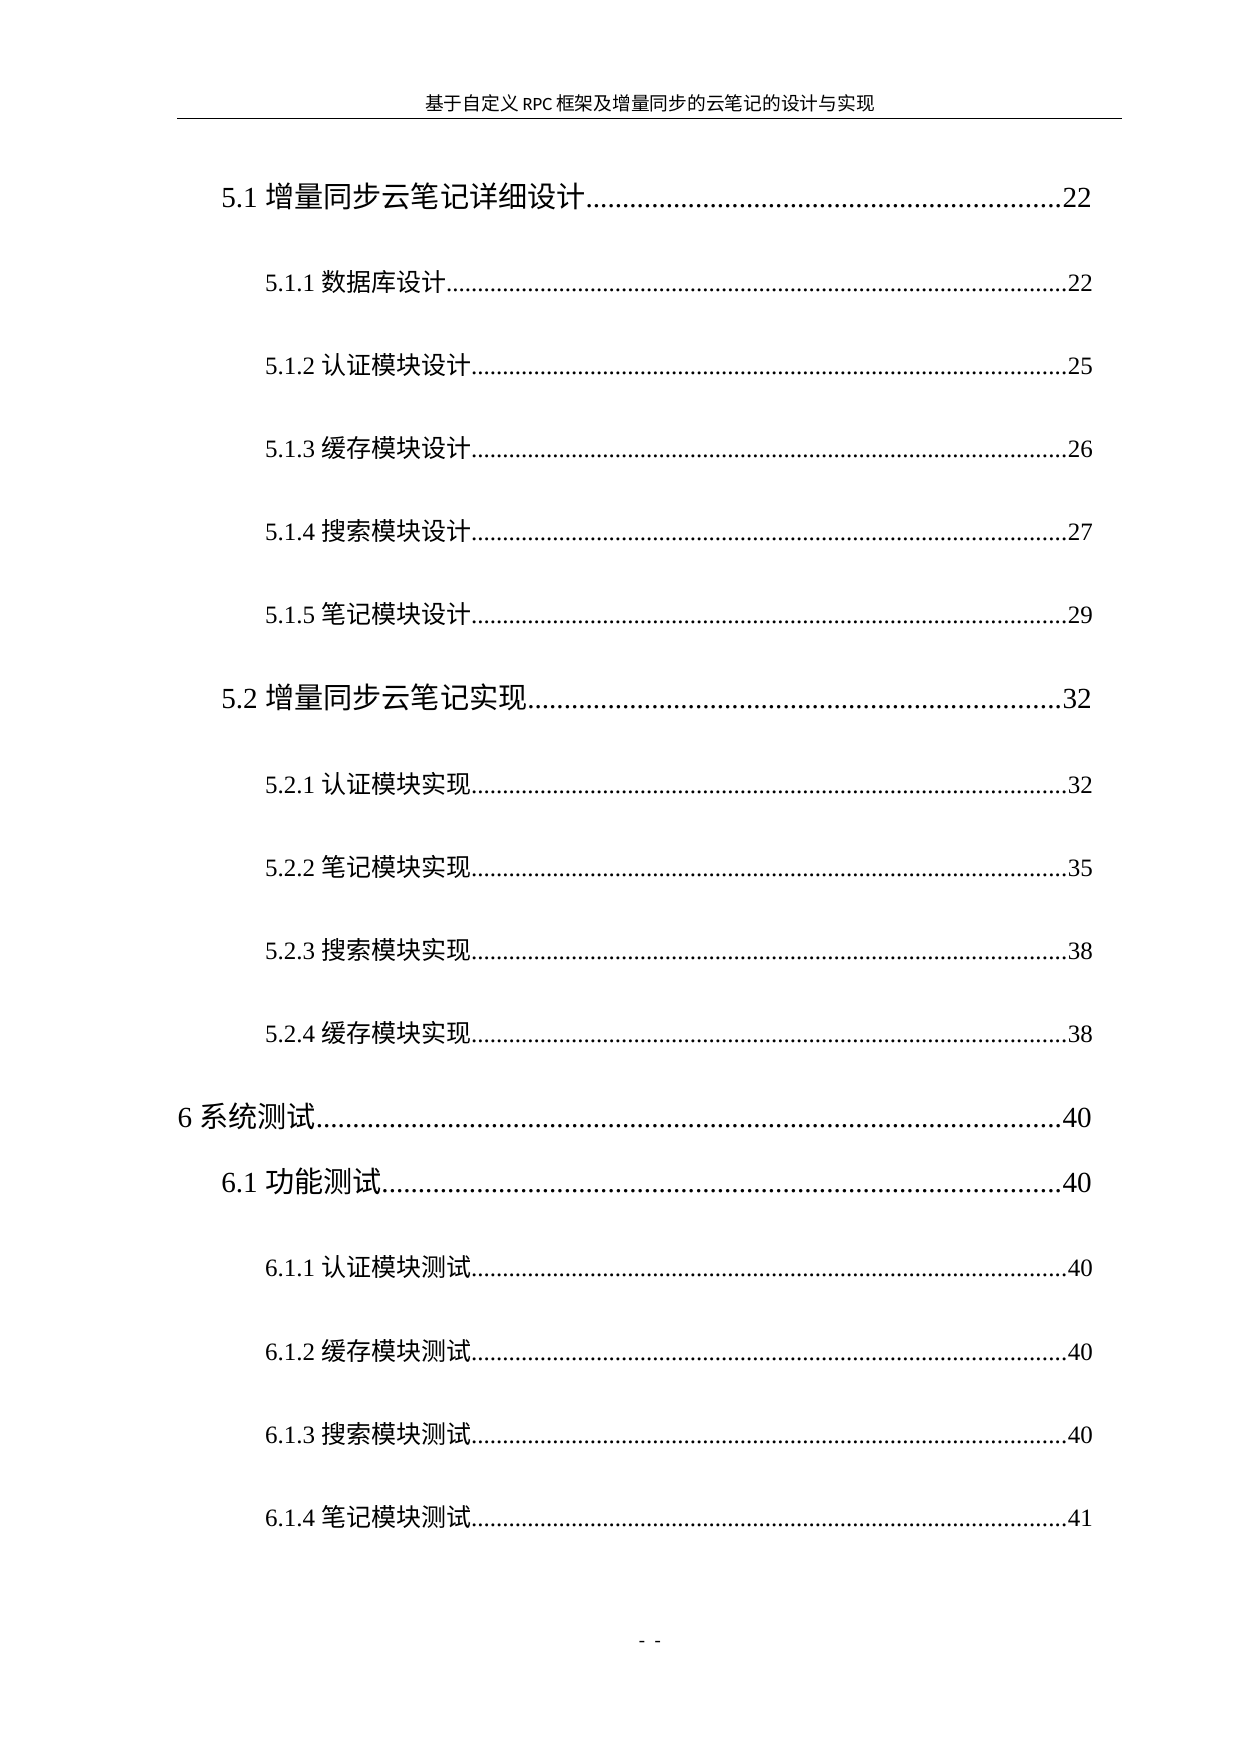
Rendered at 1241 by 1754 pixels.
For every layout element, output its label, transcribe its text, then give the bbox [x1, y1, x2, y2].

text 5.1.3 缓存模块设计 26 [265, 414, 1122, 479]
text 6.1.3 搜索模块测试 40 [265, 1400, 1122, 1465]
text 6.1.2 缓存模块测试 40 [265, 1317, 1122, 1382]
text 5.1.1 数据库设计 22 [265, 248, 1122, 313]
text 5.2.1 认证模块实现 32 [265, 750, 1122, 815]
text 5.2.4 缓存模块实现 38 [265, 999, 1122, 1064]
text 5.2 增量同步云笔记实现 32 [177, 664, 1122, 729]
text 5.2.2 笔记模块实现 35 [265, 833, 1122, 898]
text 5.2.3 搜索模块实现 38 [265, 916, 1122, 981]
text 5.1.5 笔记模块设计 29 [265, 581, 1122, 646]
text 6.1 功能测试 40 [177, 1147, 1122, 1212]
text 5.1 增量同步云笔记详细设计 22 [177, 162, 1122, 227]
text 6.1.4 笔记模块测试 41 [265, 1483, 1122, 1548]
text 5.1.4 搜索模块设计 27 [265, 497, 1122, 562]
text 6.1.1 认证模块测试 40 [265, 1233, 1122, 1298]
text 5.1.2 认证模块设计 25 [265, 331, 1122, 396]
text 6 系统测试 40 [177, 1082, 1122, 1147]
